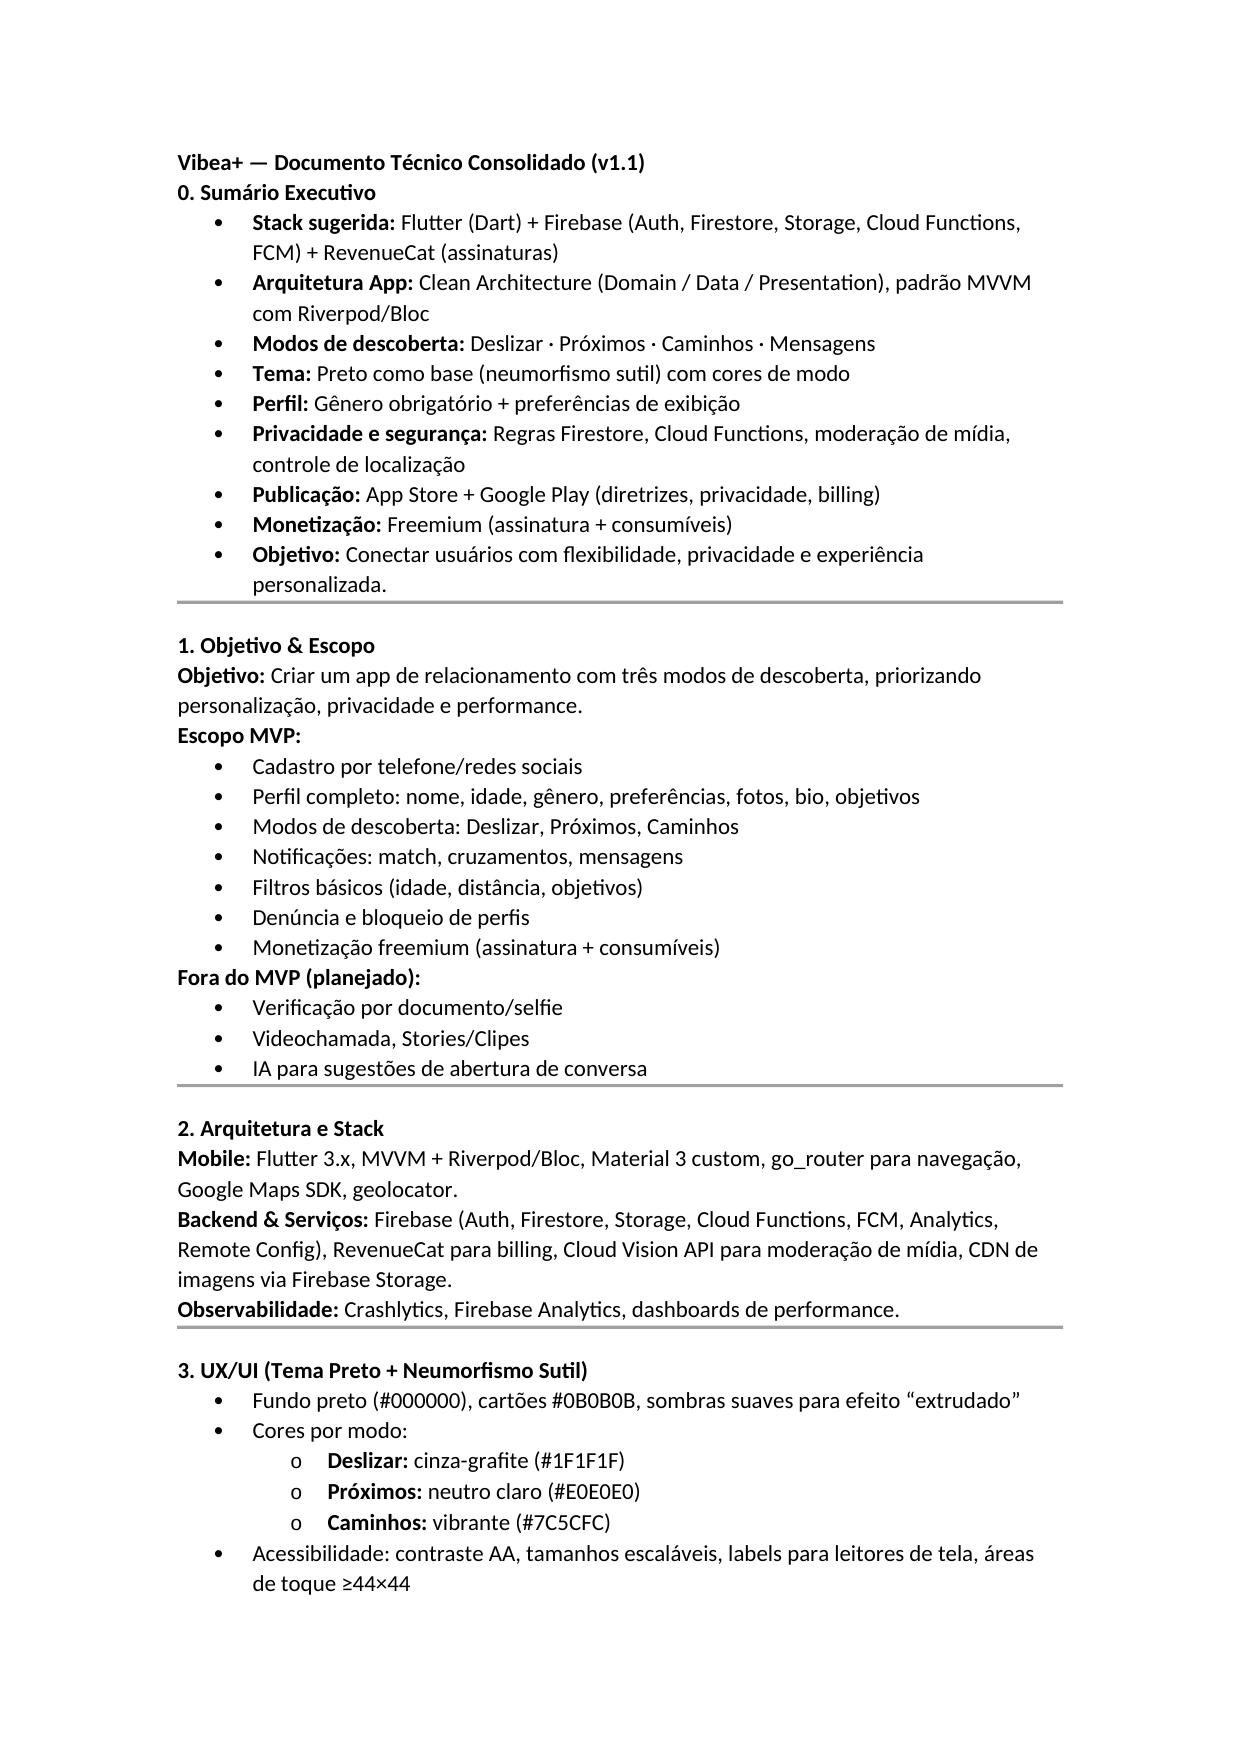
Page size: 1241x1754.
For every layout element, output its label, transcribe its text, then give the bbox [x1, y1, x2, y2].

list Objetivo: Conectar usuários com flexibilidade, privacidade e experiência personalizada. [215, 540, 1063, 598]
text Objetivo: Criar um app de relacionamento com três modos de descoberta, priorizando personalização, privacidade e performance. [177, 661, 1063, 719]
list Monetização: Freemium (assinatura + consumíveis) [215, 510, 1063, 538]
list Deslizar: cinza-grafite (#1F1F1F) [290, 1447, 1063, 1475]
text 3. UX/UI (Tema Preto + Neumorfismo Sutil) [177, 1356, 1063, 1384]
list Privacidade e segurança: Regras Firestore, Cloud Functions, moderação de mídia, controle de localização [215, 419, 1063, 478]
list Modos de descoberta: Deslizar, Próximos, Caminhos [215, 812, 1063, 840]
list Stack sugerida: Flutter (Dart) + Firebase (Auth, Firestore, Storage, Cloud Functions, FCM) + RevenueCat (assinaturas) [215, 208, 1063, 266]
text Mobile: Flutter 3.x, MVVM + Riverpod/Bloc, Material 3 custom, go_router para navegação, Google Maps SDK, geolocator. Backend & Serviços: Firebase (Auth, Firestore, Storage, Cloud Functions, FCM, Analytics, Remote Config), RevenueCat para billing, Cloud Vision API para moderação de mídia, CDN de imagens via Firebase Storage. Observabilidade: Crashlytics, Firebase Analytics, dashboards de performance. [177, 1144, 1063, 1323]
text 0. Sumário Executivo [177, 178, 1063, 206]
list Monetização freemium (assinatura + consumíveis) [215, 933, 1063, 961]
list Próximos: neutro claro (#E0E0E0) [290, 1477, 1063, 1506]
list Notificações: match, cruzamentos, mensagens [215, 842, 1063, 870]
list Cadastro por telefone/redes sociais [215, 752, 1063, 780]
list Perfil completo: nome, idade, gênero, preferências, fotos, bio, objetivos [215, 782, 1063, 810]
list Acessibilidade: contraste AA, tamanhos escaláveis, labels para leitores de tela, áreas de toque ≥44×44 [215, 1539, 1063, 1597]
list Perfil: Gênero obrigatório + preferências de exibição [215, 389, 1063, 417]
list Caminhos: vibrante (#7C5CFC) [290, 1508, 1063, 1537]
list Fundo preto (#000000), cartões #0B0B0B, sombras suaves para efeito “extrudado” [215, 1386, 1063, 1414]
text 2. Arquitetura e Stack [177, 1114, 1063, 1142]
text Fora do MVP (planejado): [177, 963, 1063, 991]
list IA para sugestões de abertura de conversa [215, 1054, 1063, 1082]
list Verificação por documento/selfie [215, 993, 1063, 1021]
list Modos de descoberta: Deslizar · Próximos · Caminhos · Mensagens [215, 329, 1063, 357]
text Vibea+ — Documento Técnico Consolidado (v1.1) [177, 148, 1063, 176]
list Filtros básicos (idade, distância, objetivos) [215, 873, 1063, 901]
list Denúncia e bloqueio de perfis [215, 903, 1063, 931]
text Escopo MVP: [177, 722, 1063, 749]
list Arquitetura App: Clean Architecture (Domain / Data / Presentation), padrão MVVM com Riverpod/Bloc [215, 268, 1063, 327]
list Publicação: App Store + Google Play (diretrizes, privacidade, billing) [215, 480, 1063, 508]
text 1. Objetivo & Escopo [177, 631, 1063, 659]
list Videochamada, Stories/Clipes [215, 1024, 1063, 1052]
list Cores por modo: [215, 1416, 1063, 1444]
list Tema: Preto como base (neumorfismo sutil) com cores de modo [215, 359, 1063, 387]
